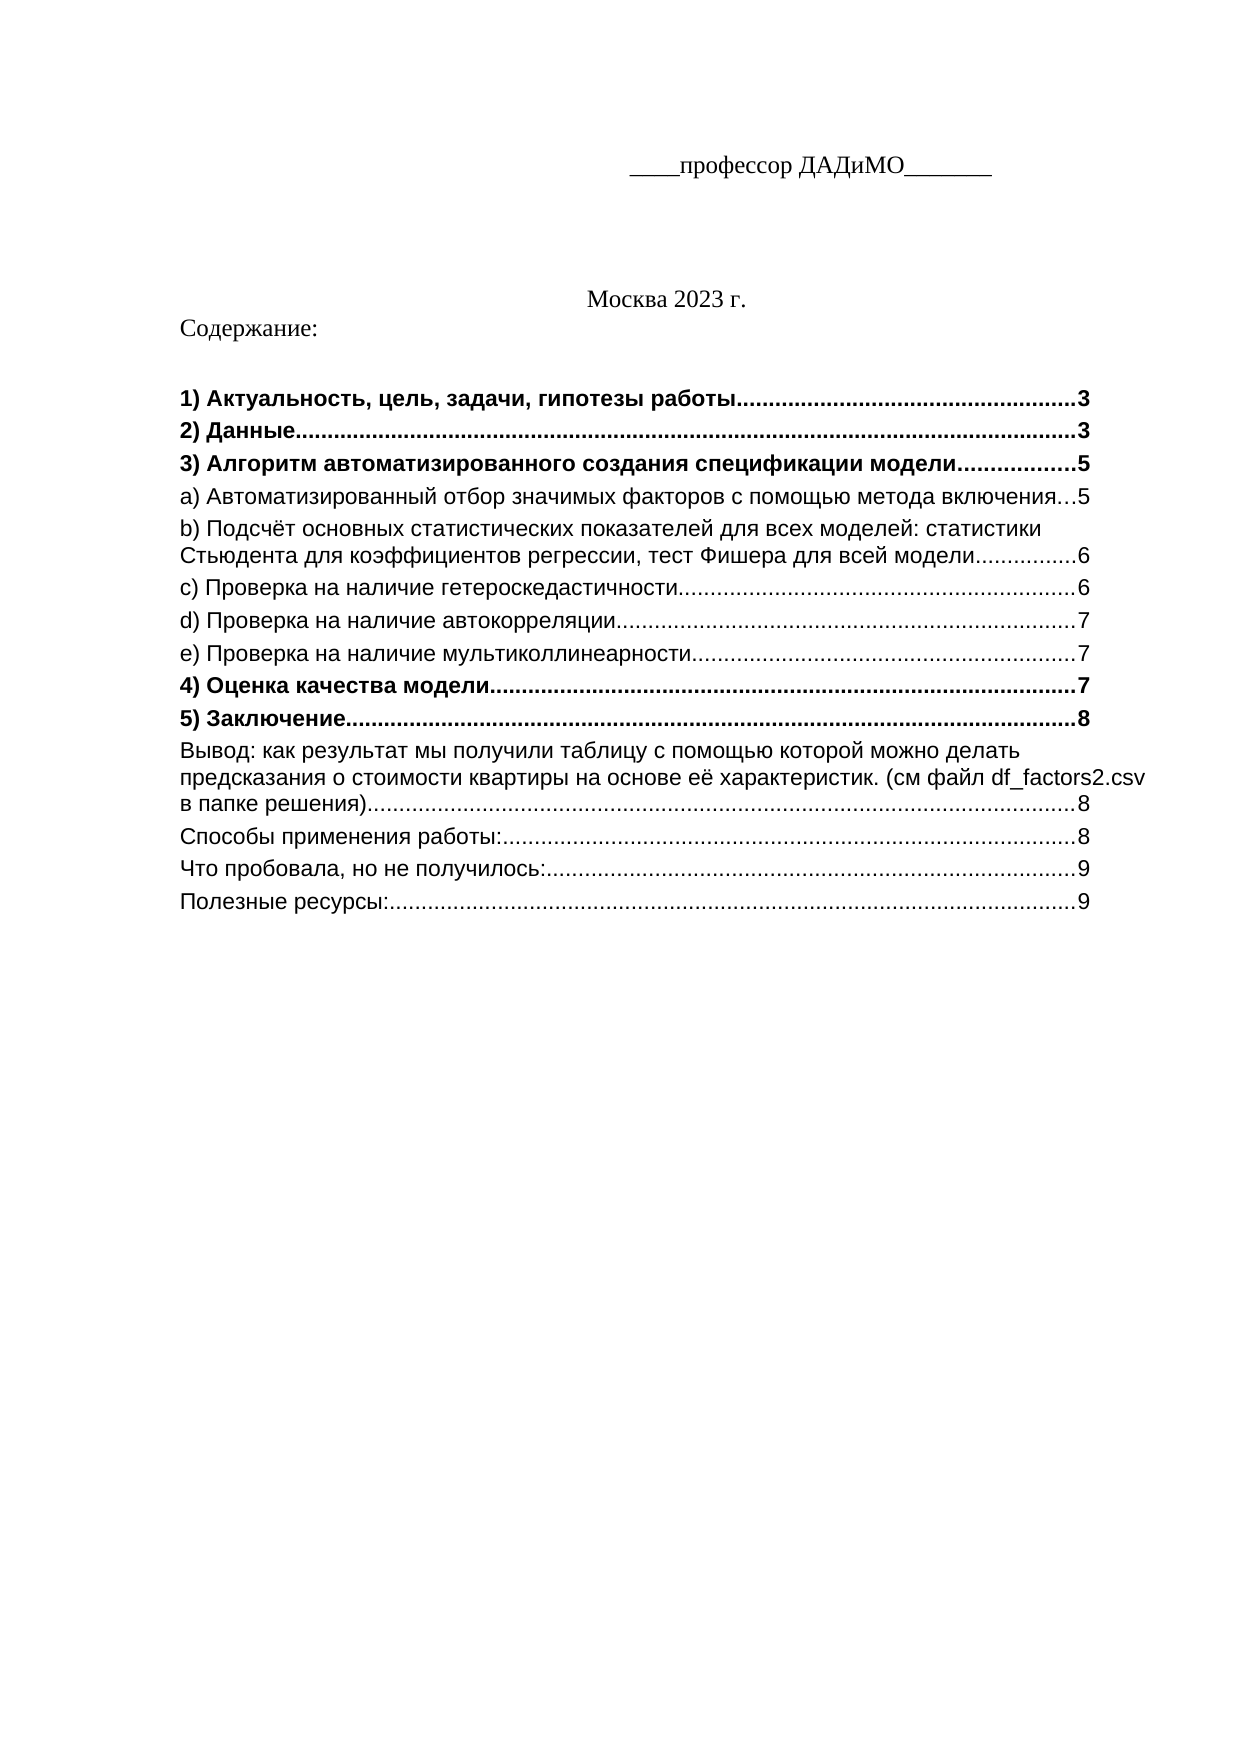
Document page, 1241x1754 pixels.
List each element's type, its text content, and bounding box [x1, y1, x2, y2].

text Содержание: [179, 313, 1153, 341]
text Москва 2023 г. [179, 284, 1153, 313]
text ____профессор ДАДиМО_______ [629, 150, 1153, 179]
